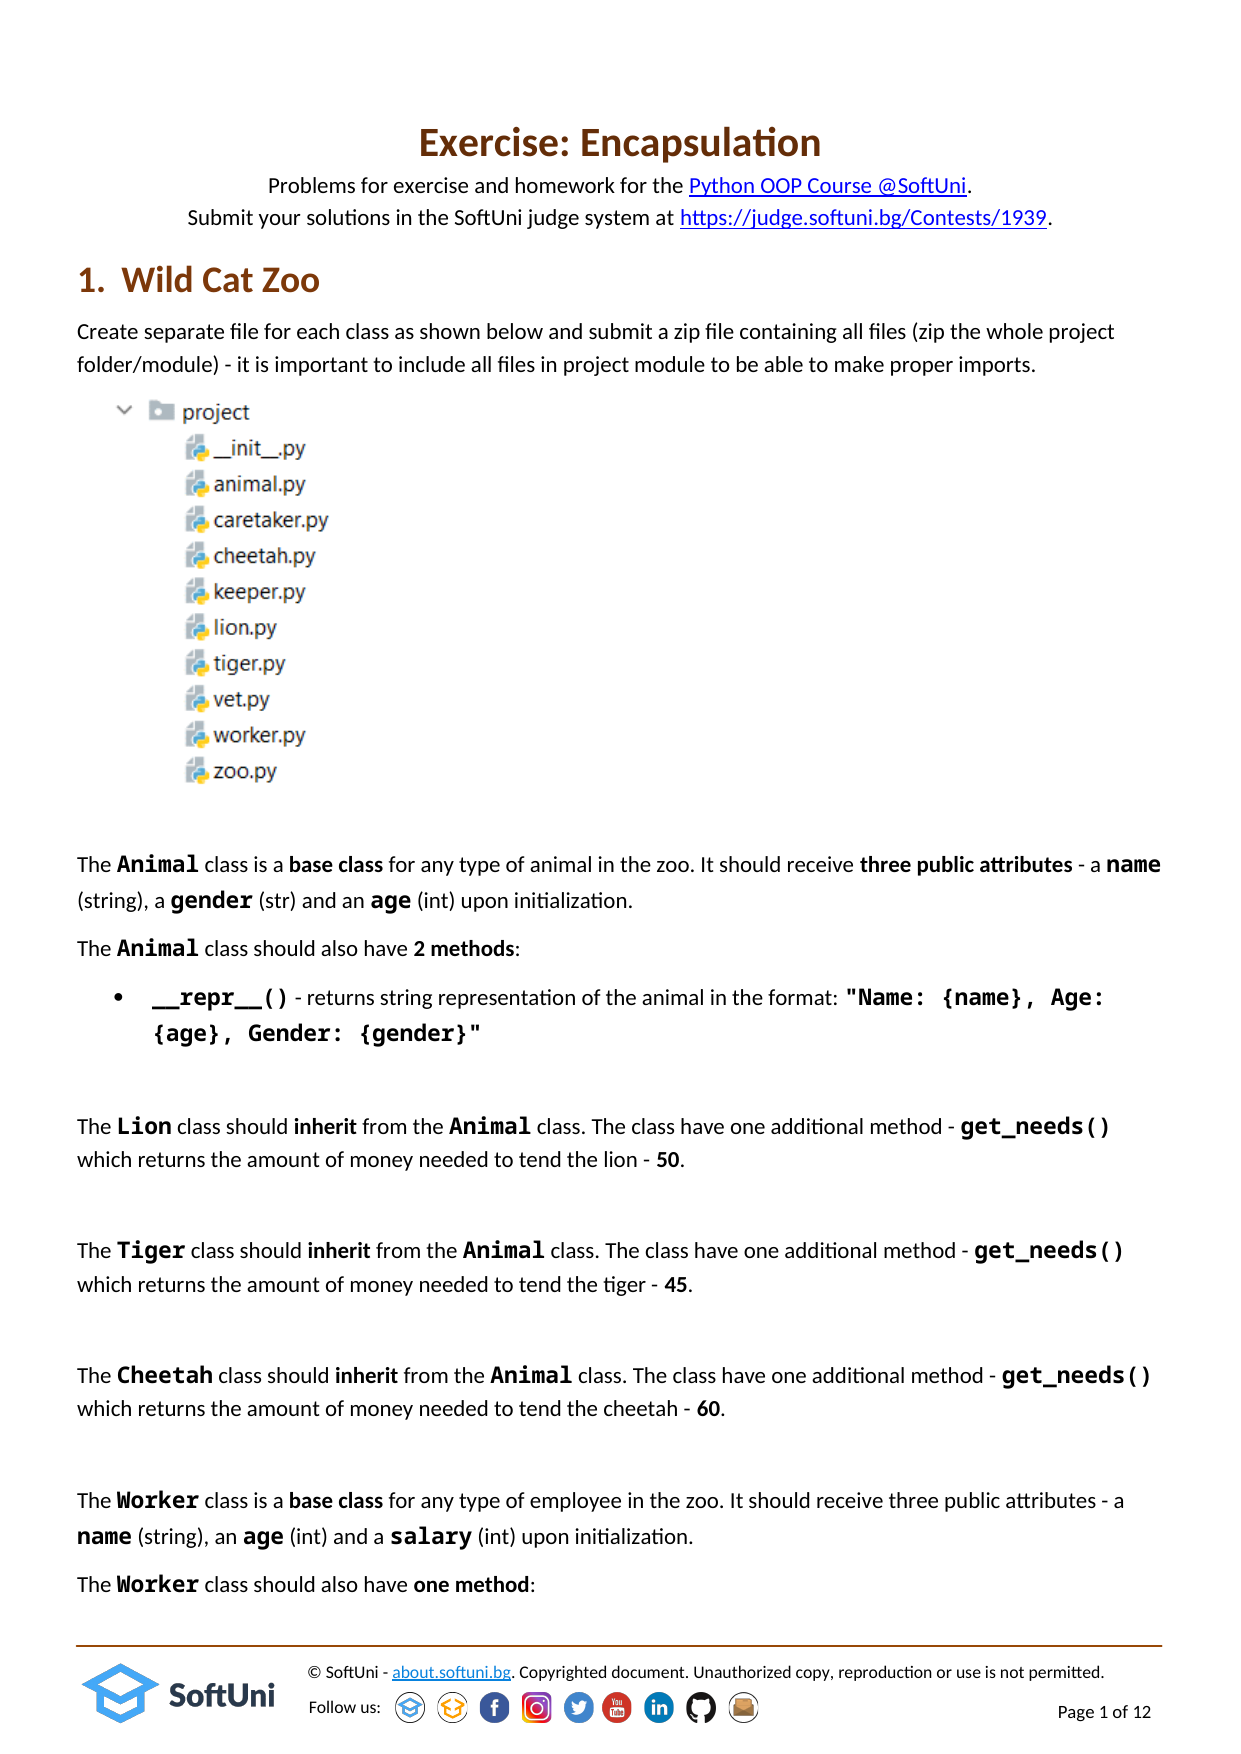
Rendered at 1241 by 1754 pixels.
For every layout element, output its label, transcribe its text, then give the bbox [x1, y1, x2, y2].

text The Animal class should also have 2 methods: [77, 932, 1163, 963]
subtitle Wild Cat Zoo [77, 256, 1163, 302]
text The Animal class is a base class for any type of animal in the zoo. It should receive three public attributes - a name (string), a gender (str) and an age (int) upon initialization. [77, 848, 1163, 915]
text The Worker class is a base class for any type of employee in the zoo. It should receive three public attributes - a name (string), an age (int) and a salary (int) upon initialization. [77, 1484, 1163, 1551]
picture [522, 1692, 552, 1723]
text The Cheetah class should inherit from the Animal class. The class have one additional method - get_needs() which returns the amount of money needed to tend the cheetah - 60. [77, 1359, 1163, 1423]
picture [75, 1658, 281, 1729]
picture [644, 1714, 653, 1723]
text Create separate file for each class as shown below and submit a zip file containing all files (zip the whole project folder/module) - it is important to include all files in project module to be able to make proper imports. [77, 317, 1163, 378]
text Submit your solutions in the SoftUni judge system at https://judge.softuni.bg/Contests/1939. [77, 203, 1163, 231]
picture [437, 1692, 468, 1723]
picture [728, 1692, 759, 1723]
text The Tiger class should inherit from the Animal class. The class have one additional method - get_needs() which returns the amount of money needed to tend the tiger - 45. [77, 1234, 1163, 1298]
picture [686, 1692, 716, 1723]
picture [395, 1692, 425, 1723]
picture [644, 1692, 653, 1701]
text Problems for exercise and homework for the Python OOP Course @SoftUni. [77, 171, 1163, 199]
picture [658, 1705, 667, 1714]
picture [602, 1692, 632, 1723]
picture [665, 1692, 674, 1701]
picture [76, 394, 439, 787]
picture [665, 1714, 674, 1723]
picture [564, 1692, 594, 1723]
text The Worker class should also have one method: [77, 1568, 1163, 1599]
list __repr__() - returns string representation of the animal in the format: "Name: {name}, Age: {age}, Gender: {gender}" [114, 981, 1163, 1048]
subtitle Exercise: Encapsulation [77, 116, 1163, 167]
text The Lion class should inherit from the Animal class. The class have one additional method - get_needs() which returns the amount of money needed to tend the lion - 50. [77, 1109, 1163, 1173]
picture [479, 1692, 510, 1723]
